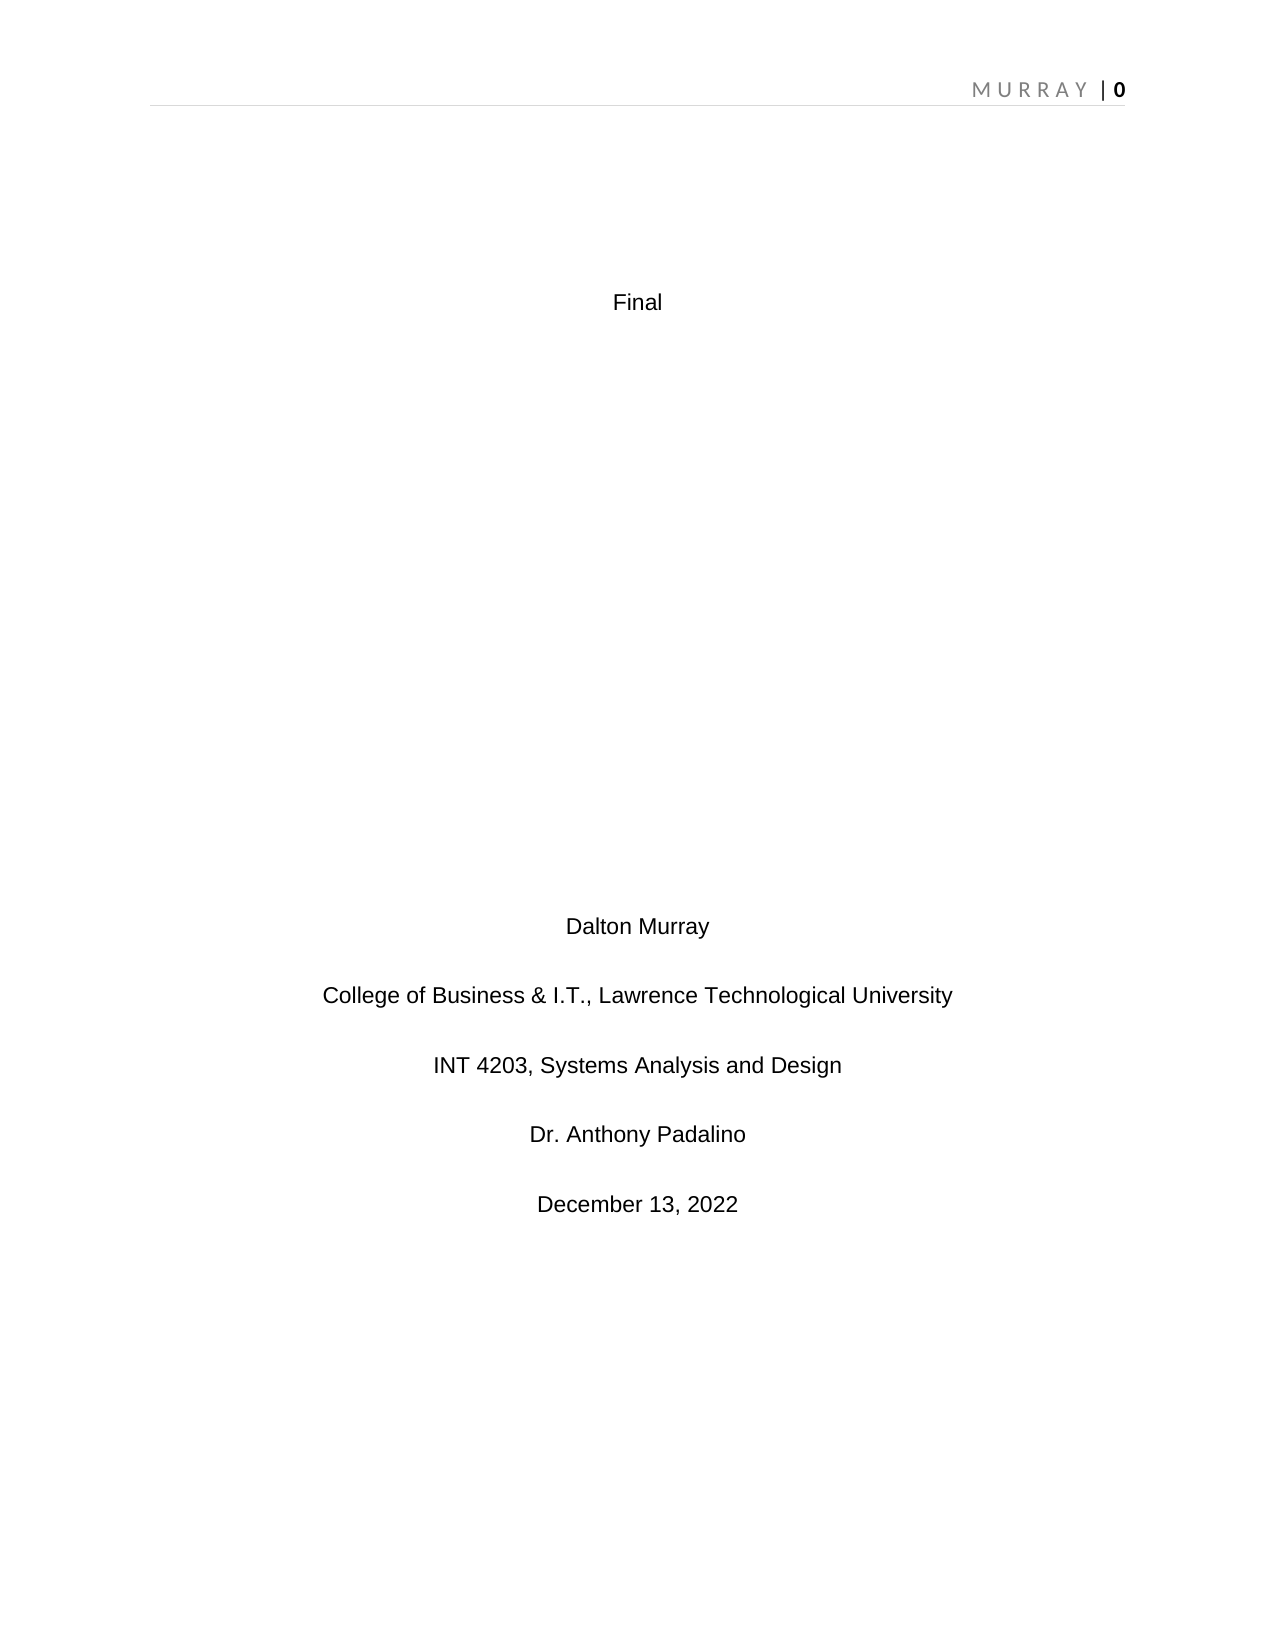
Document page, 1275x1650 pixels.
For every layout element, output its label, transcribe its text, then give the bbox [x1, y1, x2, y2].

text Final [150, 289, 1125, 315]
text College of Business & I.T., Lawrence Technological University [150, 982, 1125, 1009]
text INT 4203, Systems Analysis and Design [150, 1052, 1125, 1078]
text Dr. Anthony Padalino [150, 1121, 1125, 1148]
text Dalton Murray [150, 913, 1125, 939]
text December 13, 2022 [150, 1191, 1125, 1217]
